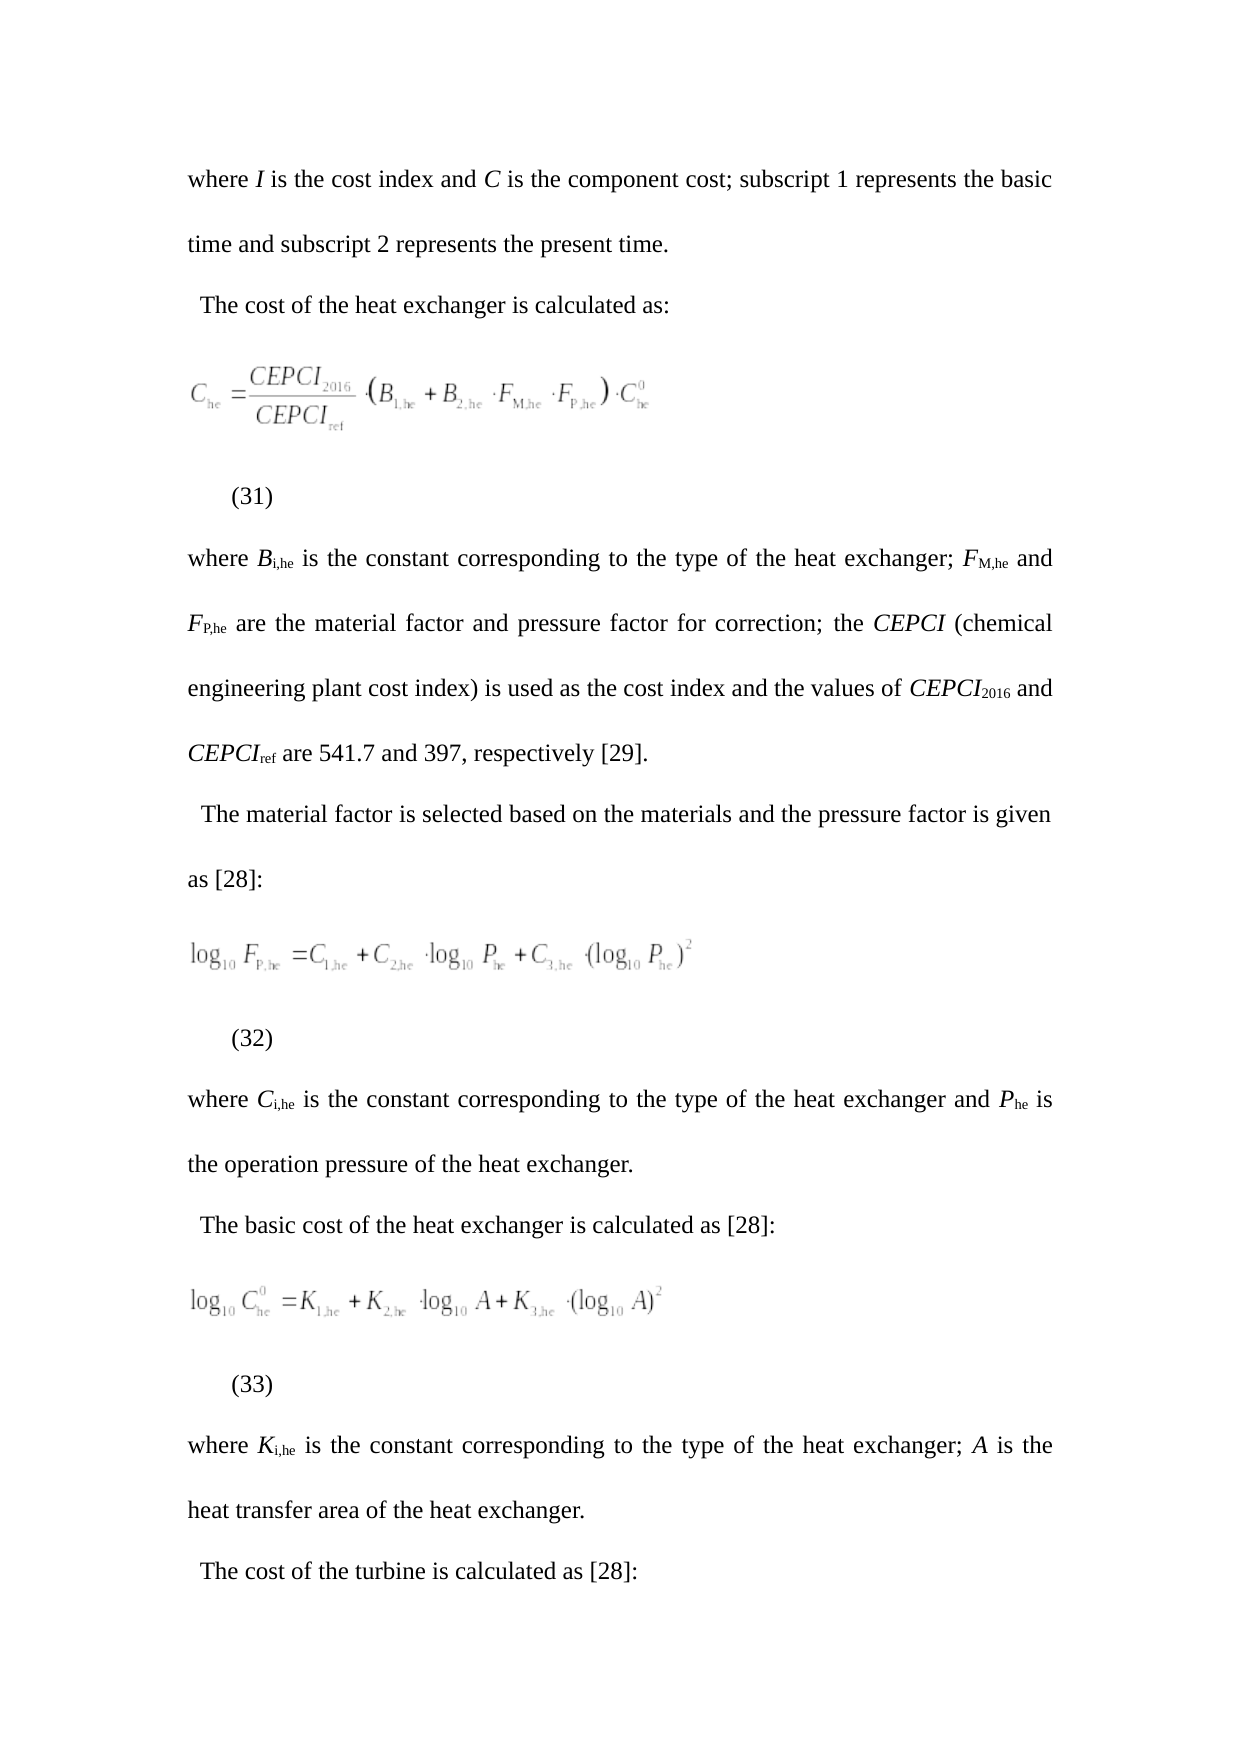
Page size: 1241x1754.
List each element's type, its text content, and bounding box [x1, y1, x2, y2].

text (33) [187, 1269, 1053, 1399]
text where Ki,he is the constant corresponding to the type of the heat exchanger; A is the heat transfer area of the heat exchanger. [187, 1428, 1053, 1526]
text where Ci,he is the constant corresponding to the type of the heat exchanger and Phe is the operation pressure of the heat exchanger. [187, 1082, 1053, 1179]
text The basic cost of the heat exchanger is calculated as [28]: [187, 1208, 1053, 1241]
text The cost of the heat exchanger is calculated as: [187, 288, 1053, 321]
text (32) [187, 923, 1053, 1053]
text The material factor is selected based on the materials and the pressure factor is given as [28]: [187, 797, 1053, 894]
text where I is the cost index and C is the component cost; subscript 1 represents the basic time and subscript 2 represents the present time. [187, 162, 1053, 259]
text (31) [187, 349, 1053, 512]
text where Bi,he is the constant corresponding to the type of the heat exchanger; FM,he and FP,he are the material factor and pressure factor for correction; the CEPCI (chemical engineering plant cost index) is used as the cost index and the values of CEPCI2016 and CEPCIref are 541.7 and 397, respectively [29]. [187, 541, 1053, 768]
text The cost of the turbine is calculated as [28]: [187, 1554, 1053, 1587]
